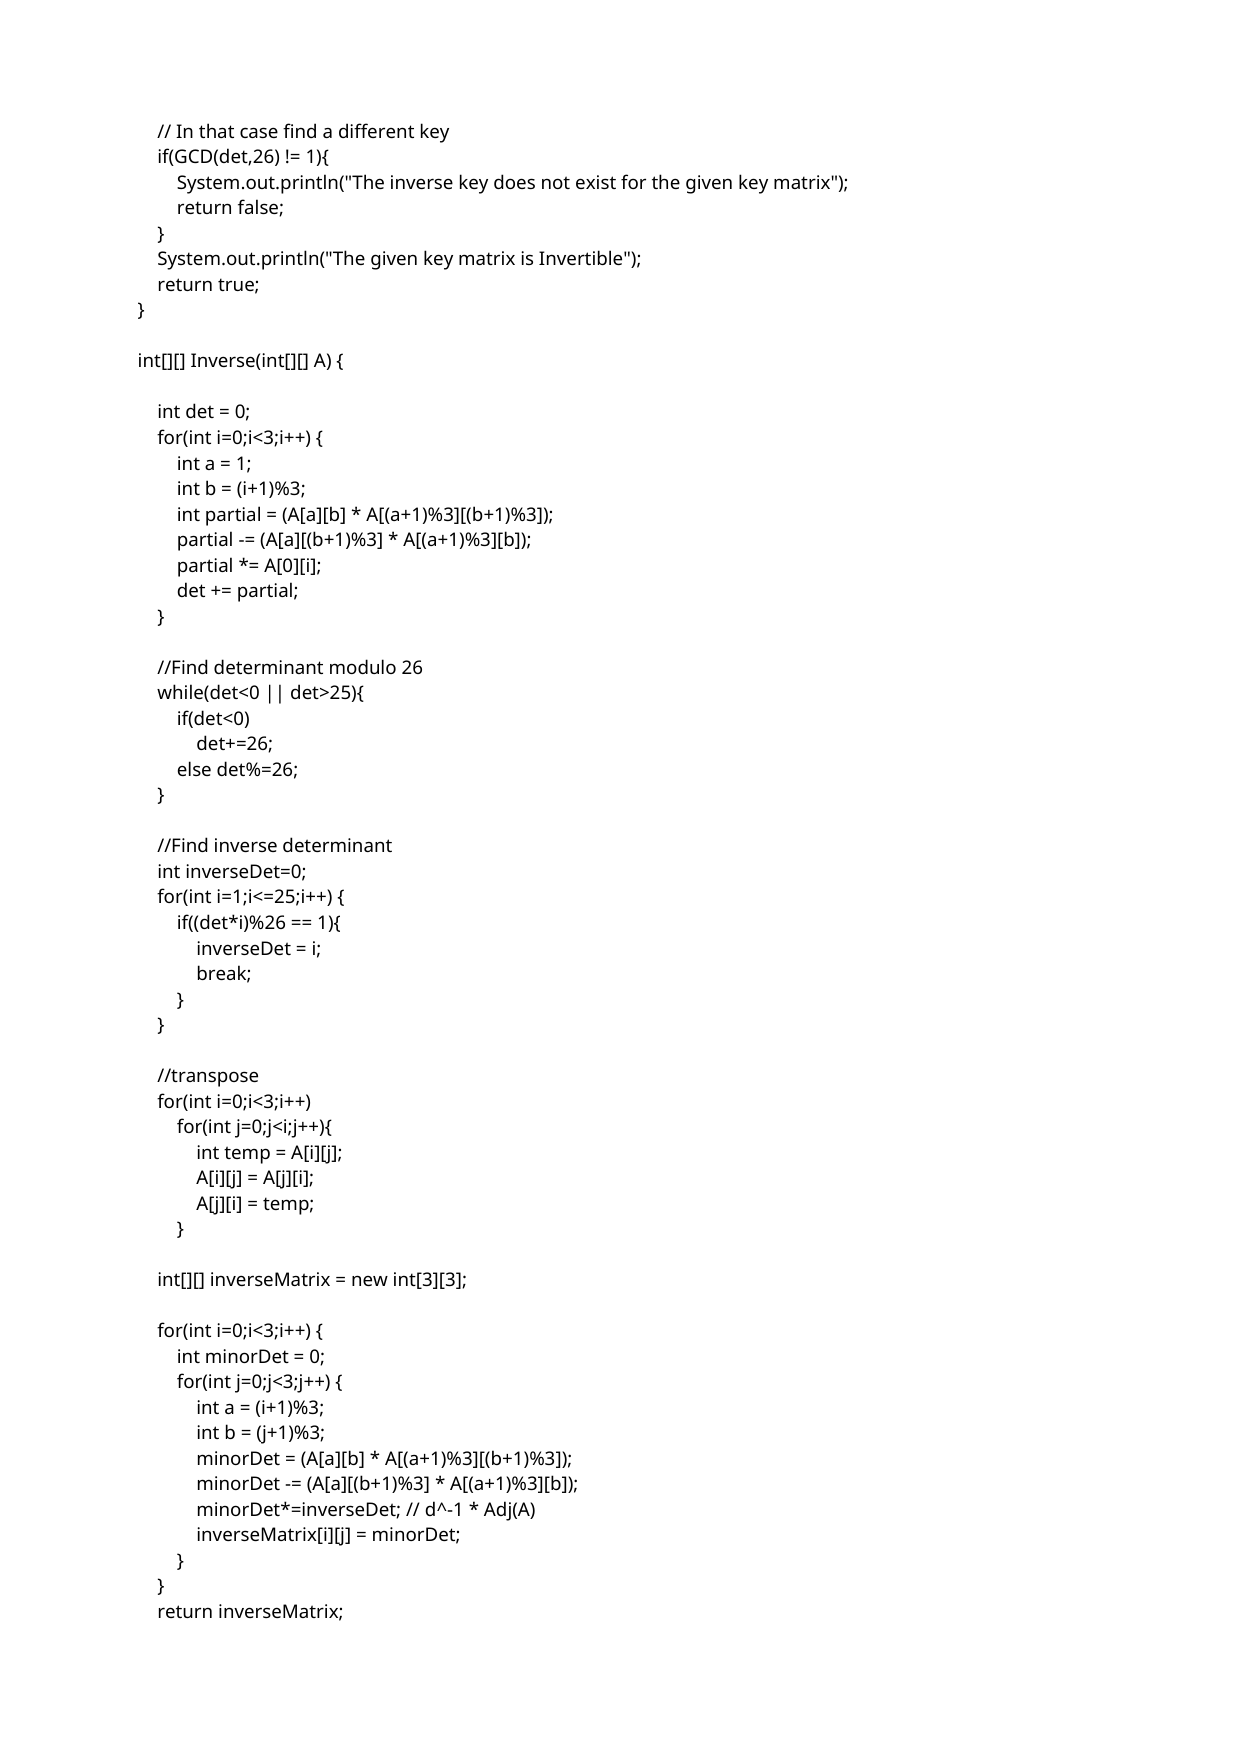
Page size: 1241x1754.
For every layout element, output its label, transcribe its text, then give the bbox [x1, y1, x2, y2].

text } [118, 220, 1122, 246]
text //transpose [118, 1062, 1122, 1088]
text return false; [118, 195, 1122, 220]
text } [118, 1216, 1122, 1241]
text for(int j=0;j<i;j++){ [118, 1113, 1122, 1139]
text minorDet = (A[a][b] * A[(a+1)%3][(b+1)%3]); [118, 1445, 1122, 1471]
text for(int j=0;j<3;j++) { [118, 1369, 1122, 1394]
text int[][] Inverse(int[][] A) { [118, 348, 1122, 373]
text System.out.println("The given key matrix is Invertible"); [118, 246, 1122, 271]
text int minorDet = 0; [118, 1343, 1122, 1369]
text else det%=26; [118, 756, 1122, 782]
text } [118, 603, 1122, 628]
text for(int i=0;i<3;i++) { [118, 424, 1122, 450]
text int b = (i+1)%3; [118, 475, 1122, 501]
text int temp = A[i][j]; [118, 1139, 1122, 1164]
text for(int i=0;i<3;i++) { [118, 1318, 1122, 1343]
text det += partial; [118, 577, 1122, 603]
text while(det<0 || det>25){ [118, 679, 1122, 705]
text for(int i=1;i<=25;i++) { [118, 884, 1122, 909]
text System.out.println("The inverse key does not exist for the given key matrix"); [118, 169, 1122, 195]
text inverseMatrix[i][j] = minorDet; [118, 1522, 1122, 1547]
text } [118, 1573, 1122, 1598]
text return inverseMatrix; [118, 1598, 1122, 1624]
text partial *= A[0][i]; [118, 552, 1122, 577]
text int a = (i+1)%3; [118, 1394, 1122, 1420]
text } [118, 986, 1122, 1011]
text int partial = (A[a][b] * A[(a+1)%3][(b+1)%3]); [118, 501, 1122, 526]
text } [118, 1011, 1122, 1037]
text int det = 0; [118, 399, 1122, 424]
text int a = 1; [118, 450, 1122, 475]
text int[][] inverseMatrix = new int[3][3]; [118, 1267, 1122, 1292]
text } [118, 782, 1122, 807]
text A[i][j] = A[j][i]; [118, 1164, 1122, 1190]
text break; [118, 960, 1122, 986]
text for(int i=0;i<3;i++) [118, 1088, 1122, 1113]
text if((det*i)%26 == 1){ [118, 909, 1122, 935]
text det+=26; [118, 731, 1122, 756]
text inverseDet = i; [118, 935, 1122, 960]
text //Find inverse determinant [118, 833, 1122, 858]
text } [118, 297, 1122, 322]
text partial -= (A[a][(b+1)%3] * A[(a+1)%3][b]); [118, 526, 1122, 552]
text minorDet*=inverseDet; // d^-1 * Adj(A) [118, 1496, 1122, 1522]
text minorDet -= (A[a][(b+1)%3] * A[(a+1)%3][b]); [118, 1471, 1122, 1496]
text //Find determinant modulo 26 [118, 654, 1122, 679]
text int inverseDet=0; [118, 858, 1122, 884]
text return true; [118, 271, 1122, 297]
text if(GCD(det,26) != 1){ [118, 144, 1122, 169]
text if(det<0) [118, 705, 1122, 731]
text } [118, 1547, 1122, 1573]
text int b = (j+1)%3; [118, 1420, 1122, 1445]
text A[j][i] = temp; [118, 1190, 1122, 1216]
text // In that case find a different key [118, 118, 1122, 144]
